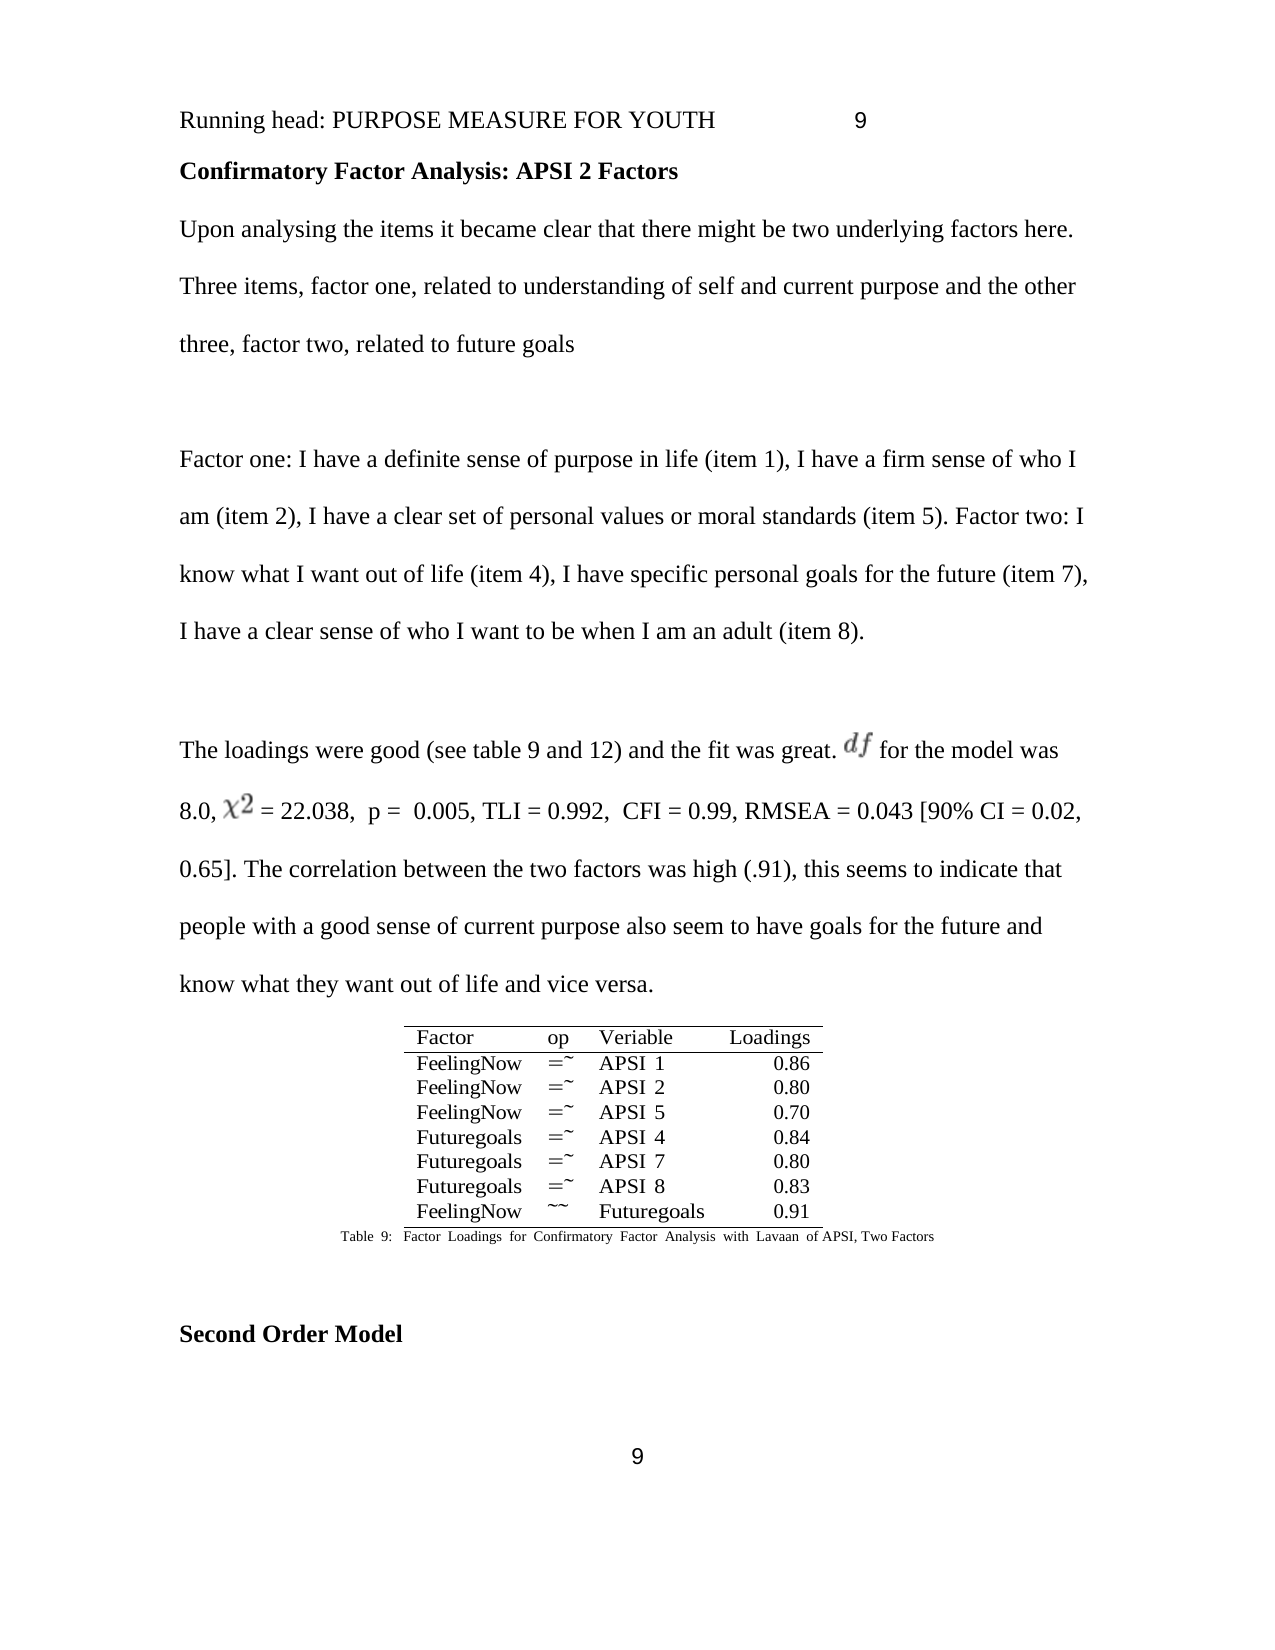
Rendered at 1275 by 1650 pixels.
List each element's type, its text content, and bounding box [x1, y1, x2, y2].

text Confirmatory Factor Analysis: APSI 2 Factors [179, 156, 1096, 185]
table_cell FeelingNow [404, 1077, 535, 1101]
table_cell =˜ [535, 1101, 586, 1126]
table_cell =˜ [535, 1126, 586, 1151]
table_cell APSI 5 [586, 1101, 717, 1126]
table_cell 0.80 [717, 1151, 823, 1176]
table_cell 0.84 [717, 1126, 823, 1151]
table_cell 0.91 [717, 1201, 823, 1227]
table_cell 0.70 [717, 1101, 823, 1126]
table_header op [535, 1027, 586, 1052]
table_cell Futuregoals [404, 1151, 535, 1176]
text Table 9: Factor Loadings for Confirmatory Factor Analysis with Lavaan of APSI, Two Factors [179, 1228, 1096, 1244]
table_cell APSI 4 [586, 1126, 717, 1151]
table_cell Futuregoals [404, 1126, 535, 1151]
table_header Loadings [717, 1027, 823, 1052]
picture [222, 792, 254, 820]
table_cell APSI 8 [586, 1176, 717, 1201]
table_cell 0.80 [717, 1077, 823, 1101]
table_header Veriable [586, 1027, 717, 1052]
table_cell =˜ [535, 1077, 586, 1101]
table_cell =˜ [535, 1053, 586, 1077]
table_cell Futuregoals [586, 1201, 717, 1227]
table_cell APSI 7 [586, 1151, 717, 1176]
table_cell =˜ [535, 1176, 586, 1201]
table_cell FeelingNow [404, 1201, 535, 1227]
table_cell ˜˜ [535, 1201, 586, 1227]
text Factor one: I have a definite sense of purpose in life (item 1), I have a firm sense of who I am (item 2), I have a clear set of personal values or moral standards (item 5). Factor two: I know what I want out of life (item 4), I have specific personal goals for the future (item 7), I have a clear sense of who I want to be when I am an adult (item 8). [179, 444, 1096, 645]
picture [843, 731, 873, 759]
table_cell 0.86 [717, 1053, 823, 1077]
table_cell FeelingNow [404, 1053, 535, 1077]
table_header Factor [404, 1027, 535, 1052]
table_cell =˜ [535, 1151, 586, 1176]
table_cell APSI 1 [586, 1053, 717, 1077]
table_cell 0.83 [717, 1176, 823, 1201]
table_cell Futuregoals [404, 1176, 535, 1201]
text The loadings were good (see table 9 and 12) and the fit was great. for the model was 8.0, = 22.038, p = 0.005, TLI = 0.992, CFI = 0.99, RMSEA = 0.043 [90% CI = 0.02, 0.65]. The correlation between the two factors was high (.91), this seems to indicate that people with a good sense of current purpose also seem to have goals for the future and know what they want out of life and vice versa. [179, 731, 1096, 997]
text Second Order Model [179, 1319, 1096, 1347]
text Upon analysing the items it became clear that there might be two underlying factors here. Three items, factor one, related to understanding of self and current purpose and the other three, factor two, related to future goals [179, 214, 1096, 357]
table_cell FeelingNow [404, 1101, 535, 1126]
table_cell APSI 2 [586, 1077, 717, 1101]
